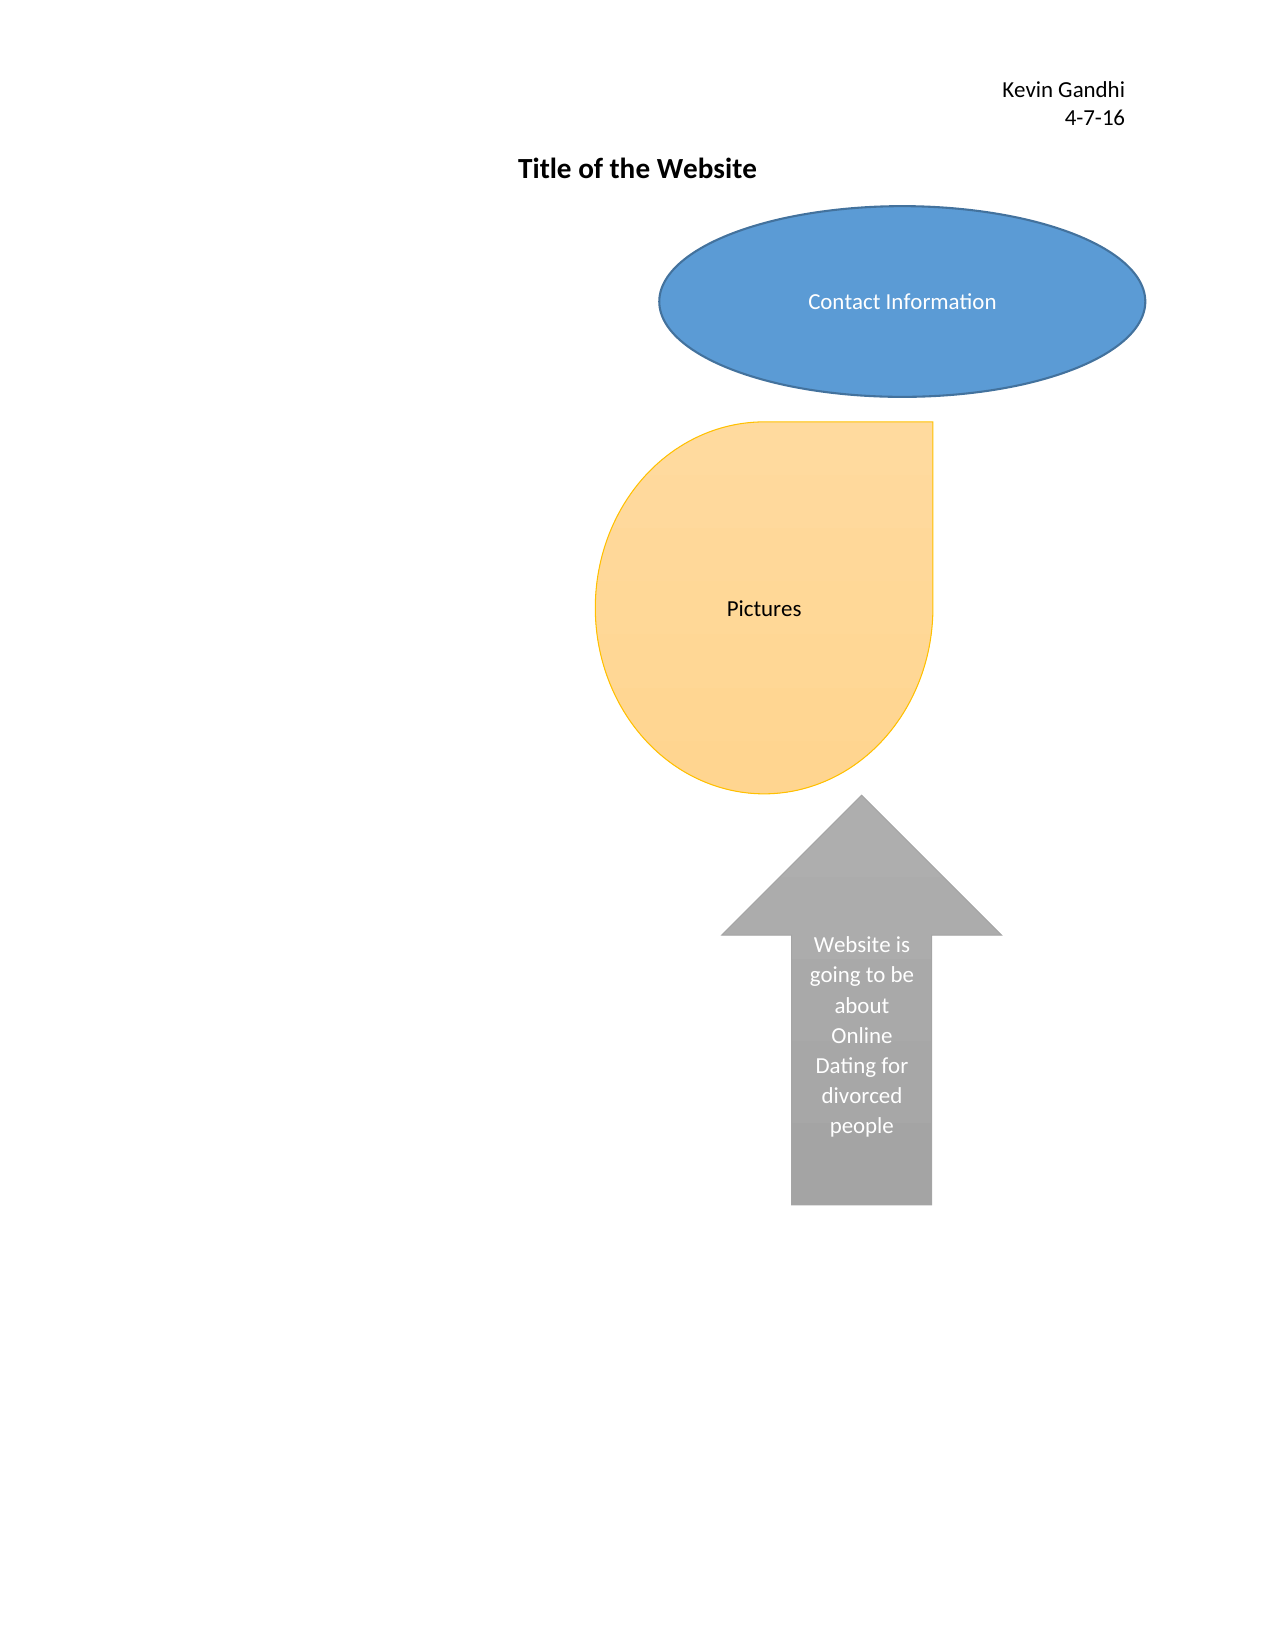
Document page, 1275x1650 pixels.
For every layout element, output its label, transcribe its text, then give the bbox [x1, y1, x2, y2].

text Title of the Website [150, 150, 1125, 186]
